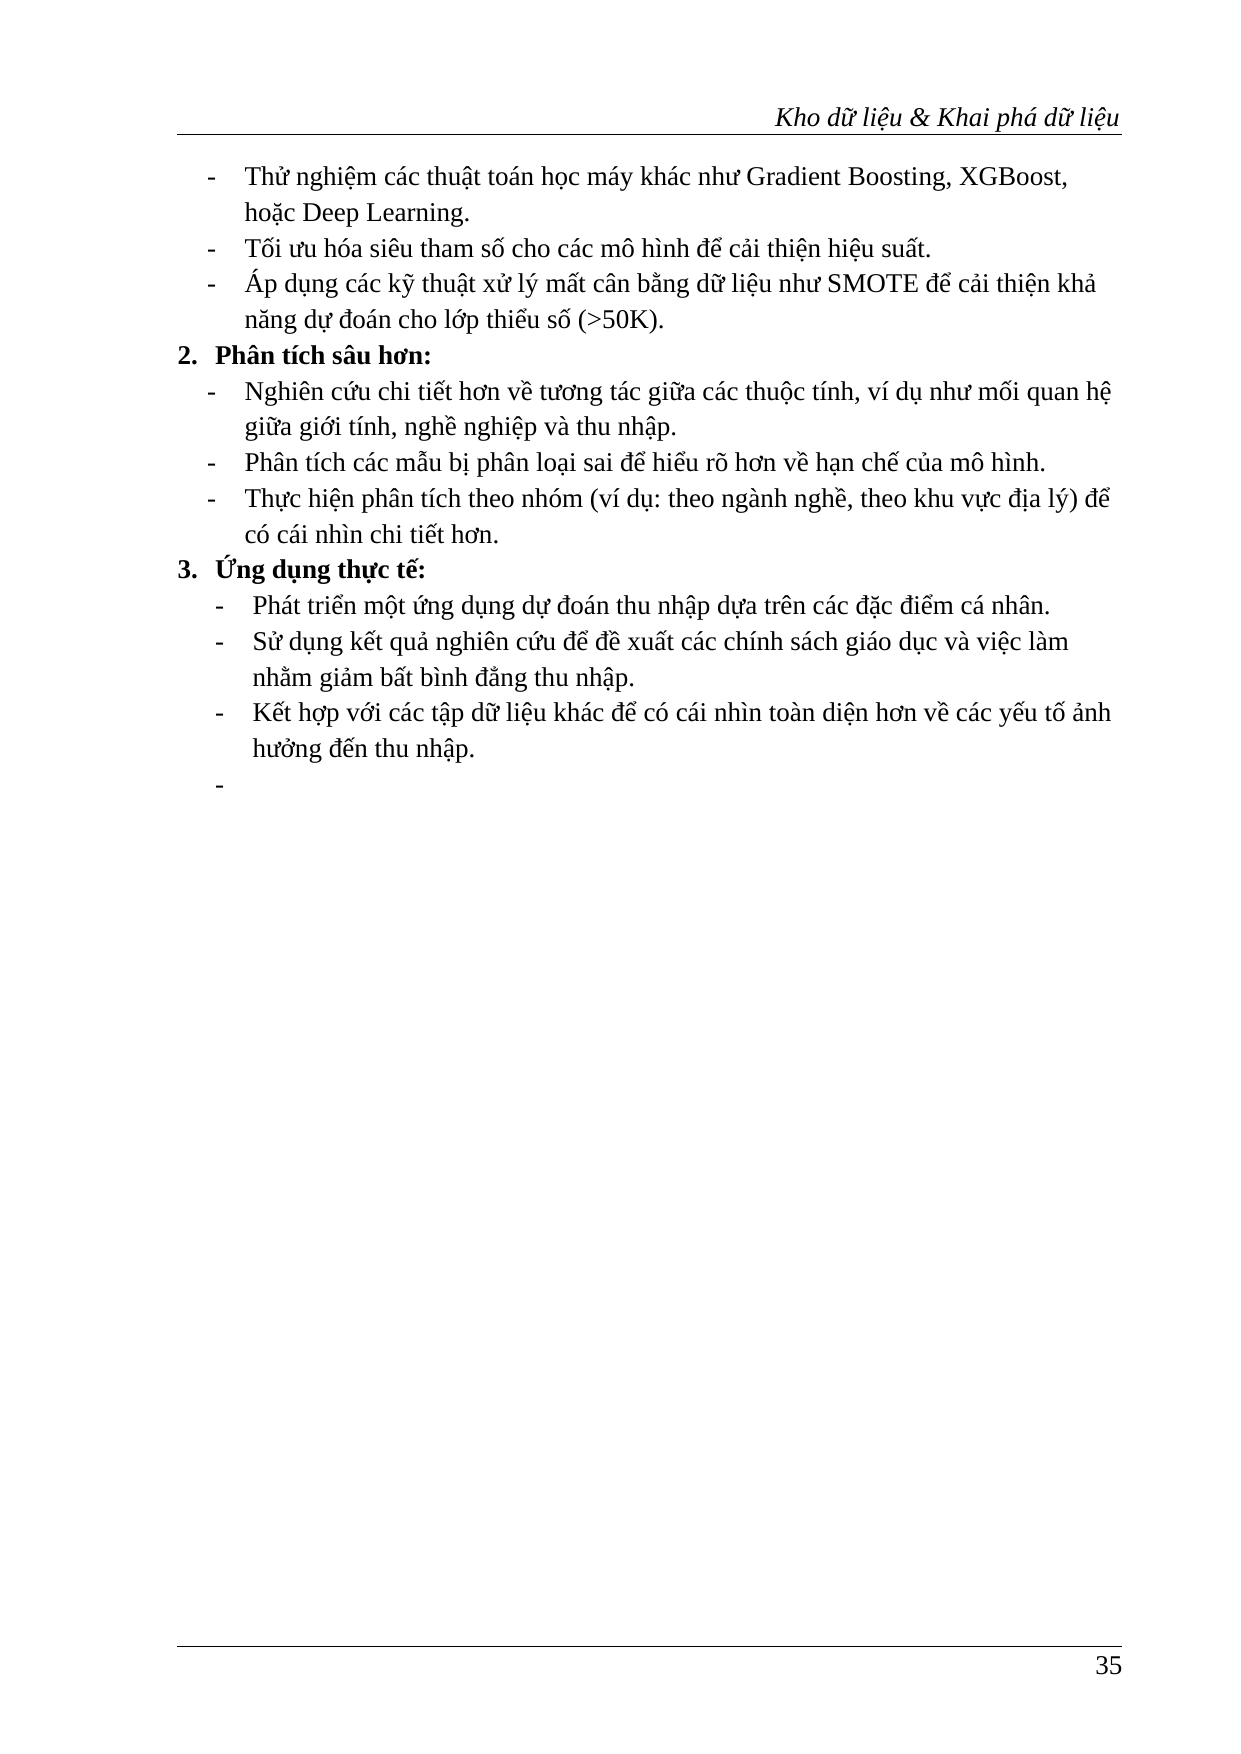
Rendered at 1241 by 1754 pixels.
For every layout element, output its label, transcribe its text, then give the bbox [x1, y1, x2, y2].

list Sử dụng kết quả nghiên cứu để đề xuất các chính sách giáo dục và việc làm nhằm giảm bất bình đẳng thu nhập. [215, 625, 1122, 692]
list Áp dụng các kỹ thuật xử lý mất cân bằng dữ liệu như SMOTE để cải thiện khả năng dự đoán cho lớp thiểu số (>50K). [207, 268, 1122, 334]
list Kết hợp với các tập dữ liệu khác để có cái nhìn toàn diện hơn về các yếu tố ảnh hưởng đến thu nhập. [215, 696, 1122, 763]
list Phát triển một ứng dụng dự đoán thu nhập dựa trên các đặc điểm cá nhân. [215, 589, 1122, 620]
list Thực hiện phân tích theo nhóm (ví dụ: theo ngành nghề, theo khu vực địa lý) để có cái nhìn chi tiết hơn. [207, 482, 1122, 549]
list Nghiên cứu chi tiết hơn về tương tác giữa các thuộc tính, ví dụ như mối quan hệ giữa giới tính, nghề nghiệp và thu nhập. [207, 375, 1122, 442]
list Thử nghiệm các thuật toán học máy khác như Gradient Boosting, XGBoost, hoặc Deep Learning. [207, 160, 1122, 227]
list Ứng dụng thực tế: [177, 553, 1122, 584]
list Phân tích các mẫu bị phân loại sai để hiểu rõ hơn về hạn chế của mô hình. [207, 446, 1122, 477]
list Phân tích sâu hơn: [177, 339, 1122, 370]
list Tối ưu hóa siêu tham số cho các mô hình để cải thiện hiệu suất. [207, 232, 1122, 263]
